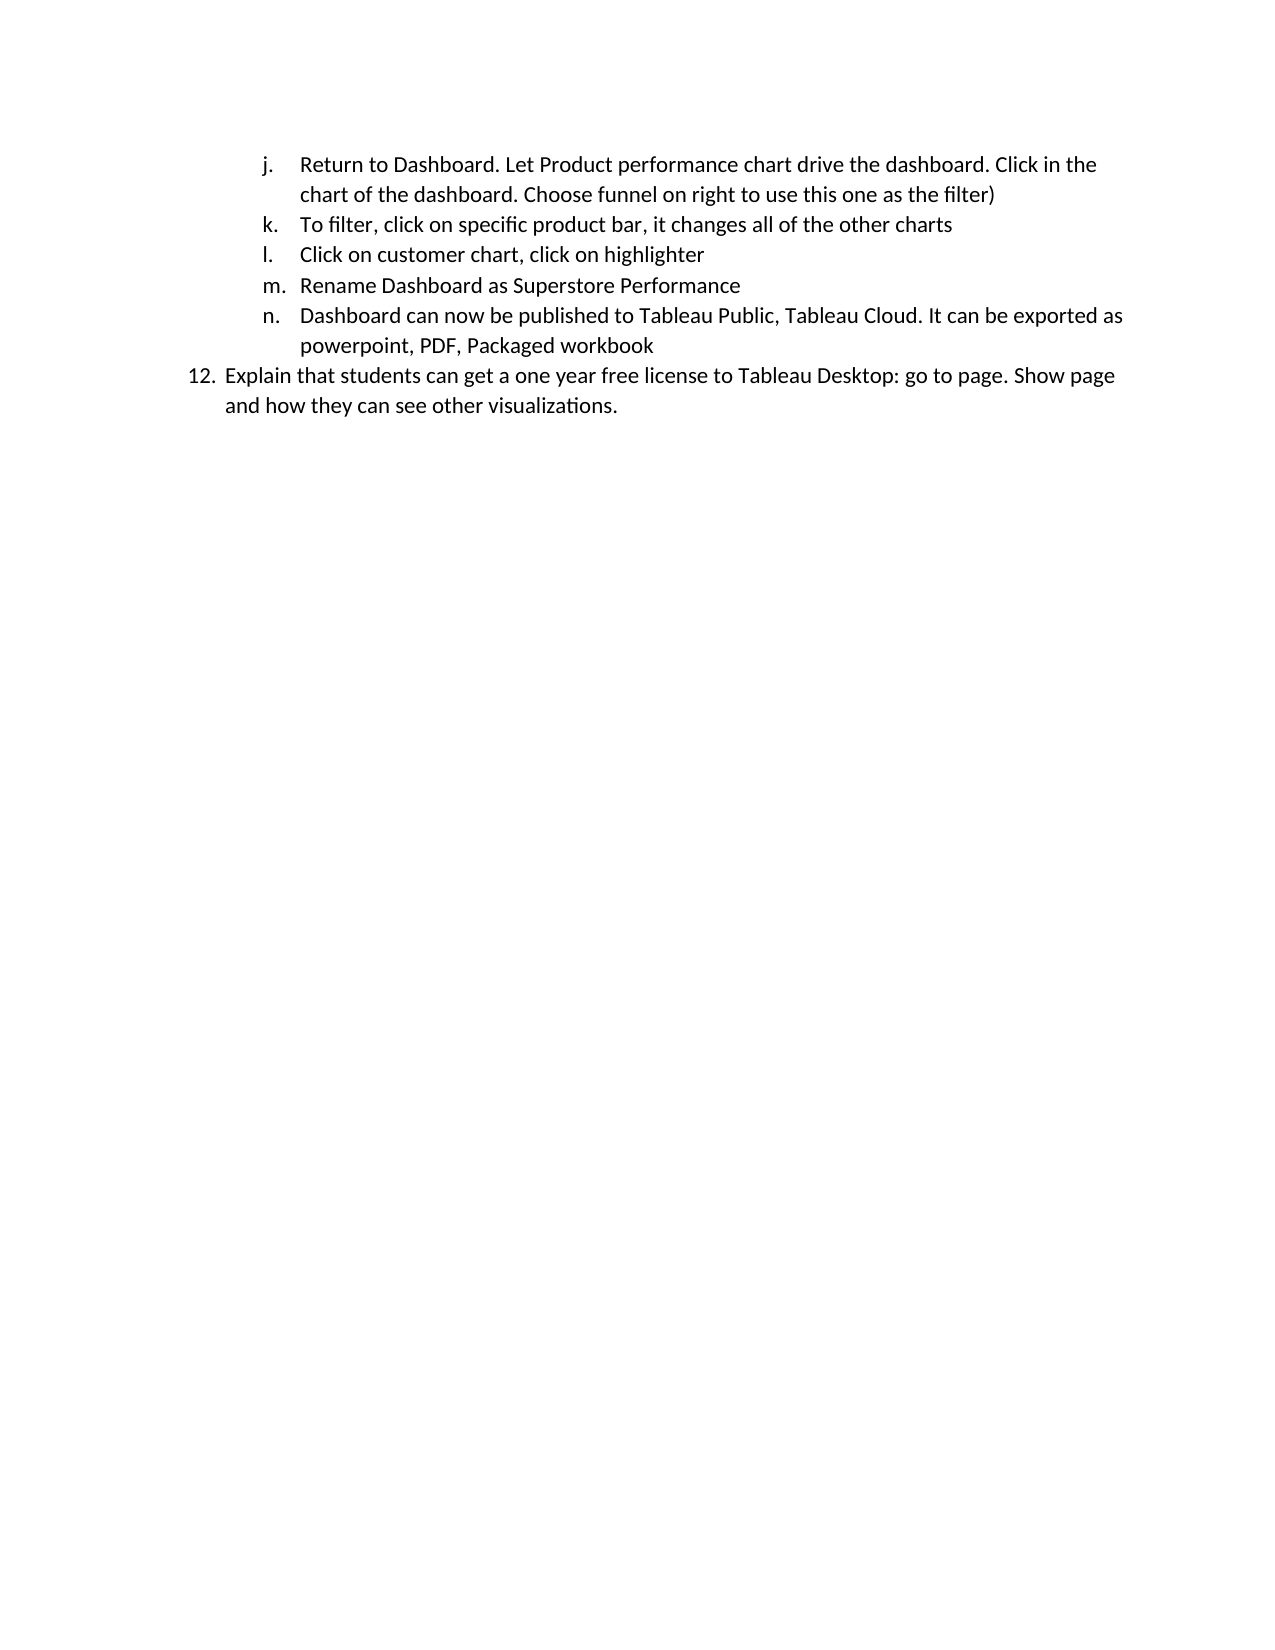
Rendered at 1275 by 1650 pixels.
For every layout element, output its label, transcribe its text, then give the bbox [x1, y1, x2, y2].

list To filter, click on specific product bar, it changes all of the other charts [262, 210, 1125, 238]
list Rename Dashboard as Superstore Performance [262, 271, 1125, 299]
list Return to Dashboard. Let Product performance chart drive the dashboard. Click in the chart of the dashboard. Choose funnel on right to use this one as the filter) [262, 150, 1125, 208]
list Explain that students can get a one year free license to Tableau Desktop: go to page. Show page and how they can see other visualizations. [187, 361, 1125, 420]
list Click on customer chart, click on highlighter [262, 241, 1125, 269]
list Dashboard can now be published to Tableau Public, Tableau Cloud. It can be exported as powerpoint, PDF, Packaged workbook [262, 301, 1125, 359]
